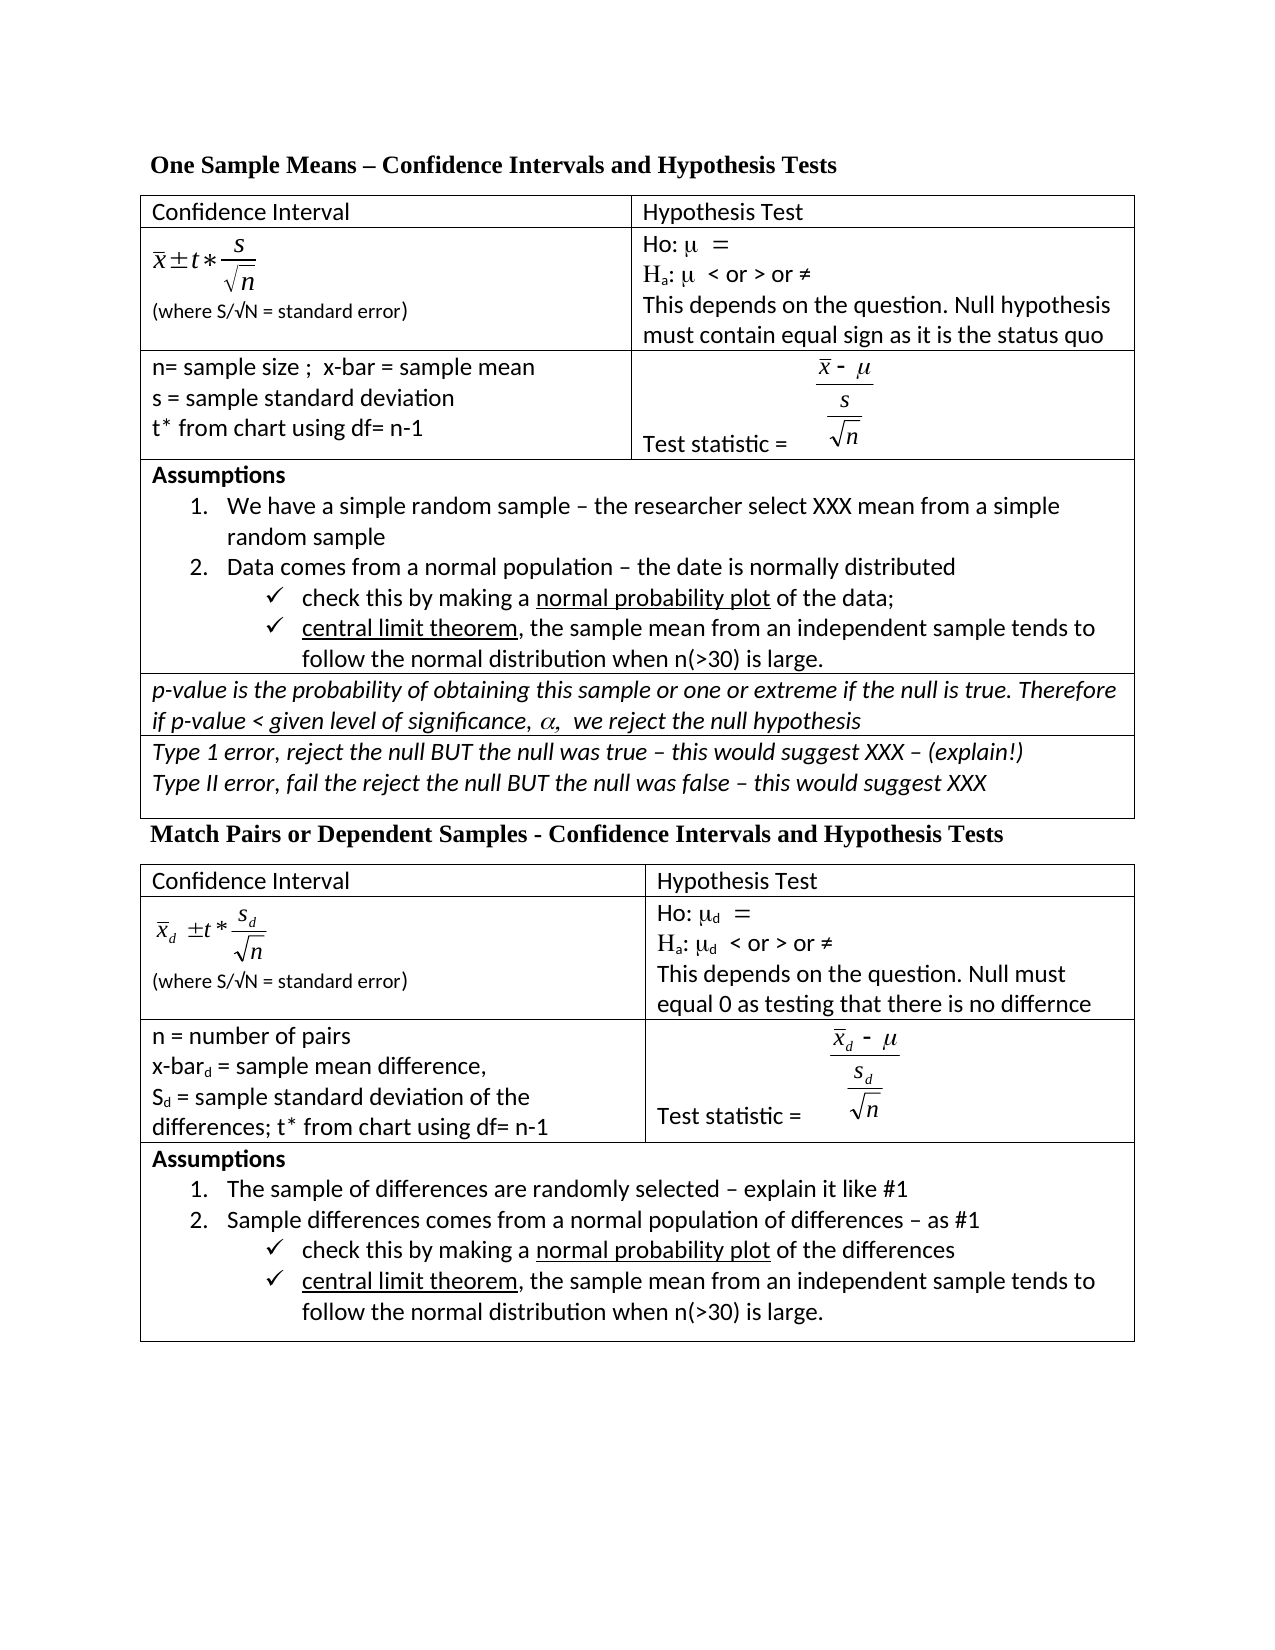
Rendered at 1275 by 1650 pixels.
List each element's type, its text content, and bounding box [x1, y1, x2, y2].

table_header Confidence Interval [141, 196, 631, 227]
table_header Hypothesis Test [632, 196, 1134, 227]
table_cell Test statistic = [646, 1020, 1134, 1142]
table_cell Ho: d a: d< or > or ≠ This depends on the question. Null must equal 0 as testing that there is no differnce [646, 897, 1134, 1019]
table_header Hypothesis Test [646, 865, 1134, 896]
table_cell n= sample size ; x-bar = sample mean s = sample standard deviation t* from chart using df= n-1 [141, 351, 631, 458]
table_cell Assumptions The sample of differences are randomly selected – explain it like #1 Sample differences comes from a normal population of differences – as #1 check this by making a normal probability plot of the differences central limit theorem, the sample mean from an independent sample tends to follow the normal distribution when n(>30) is large. [141, 1143, 1134, 1341]
table_cell n = number of pairs x-bard = sample mean difference, Sd = sample standard deviation of the differences; t* from chart using df= n-1 [141, 1020, 645, 1142]
text One Sample Means – Confidence Intervals and Hypothesis Tests [150, 150, 1125, 179]
table_cell p-value is the probability of obtaining this sample or one or extreme if the null is true. Therefore if p-value < given level of significance, we reject the null hypothesis [141, 674, 1134, 735]
table_cell (where S/√N = standard error) [141, 897, 645, 1019]
table_cell Ho:  a: < or > or ≠ This depends on the question. Null hypothesis must contain equal sign as it is the status quo [632, 228, 1134, 350]
table_cell (where S/√N = standard error) [141, 228, 631, 350]
text Match Pairs or Dependent Samples - Confidence Intervals and Hypothesis Tests [150, 819, 1125, 847]
table_cell Type 1 error, reject the null BUT the null was true – this would suggest XXX – (explain!) Type II error, fail the reject the null BUT the null was false – this would suggest XXX [141, 736, 1134, 818]
table_cell Assumptions We have a simple random sample – the researcher select XXX mean from a simple random sample Data comes from a normal population – the date is normally distributed check this by making a normal probability plot of the data; central limit theorem, the sample mean from an independent sample tends to follow the normal distribution when n(>30) is large. [141, 460, 1134, 673]
table_cell Test statistic = [632, 351, 1134, 458]
table_header Confidence Interval [141, 865, 645, 896]
